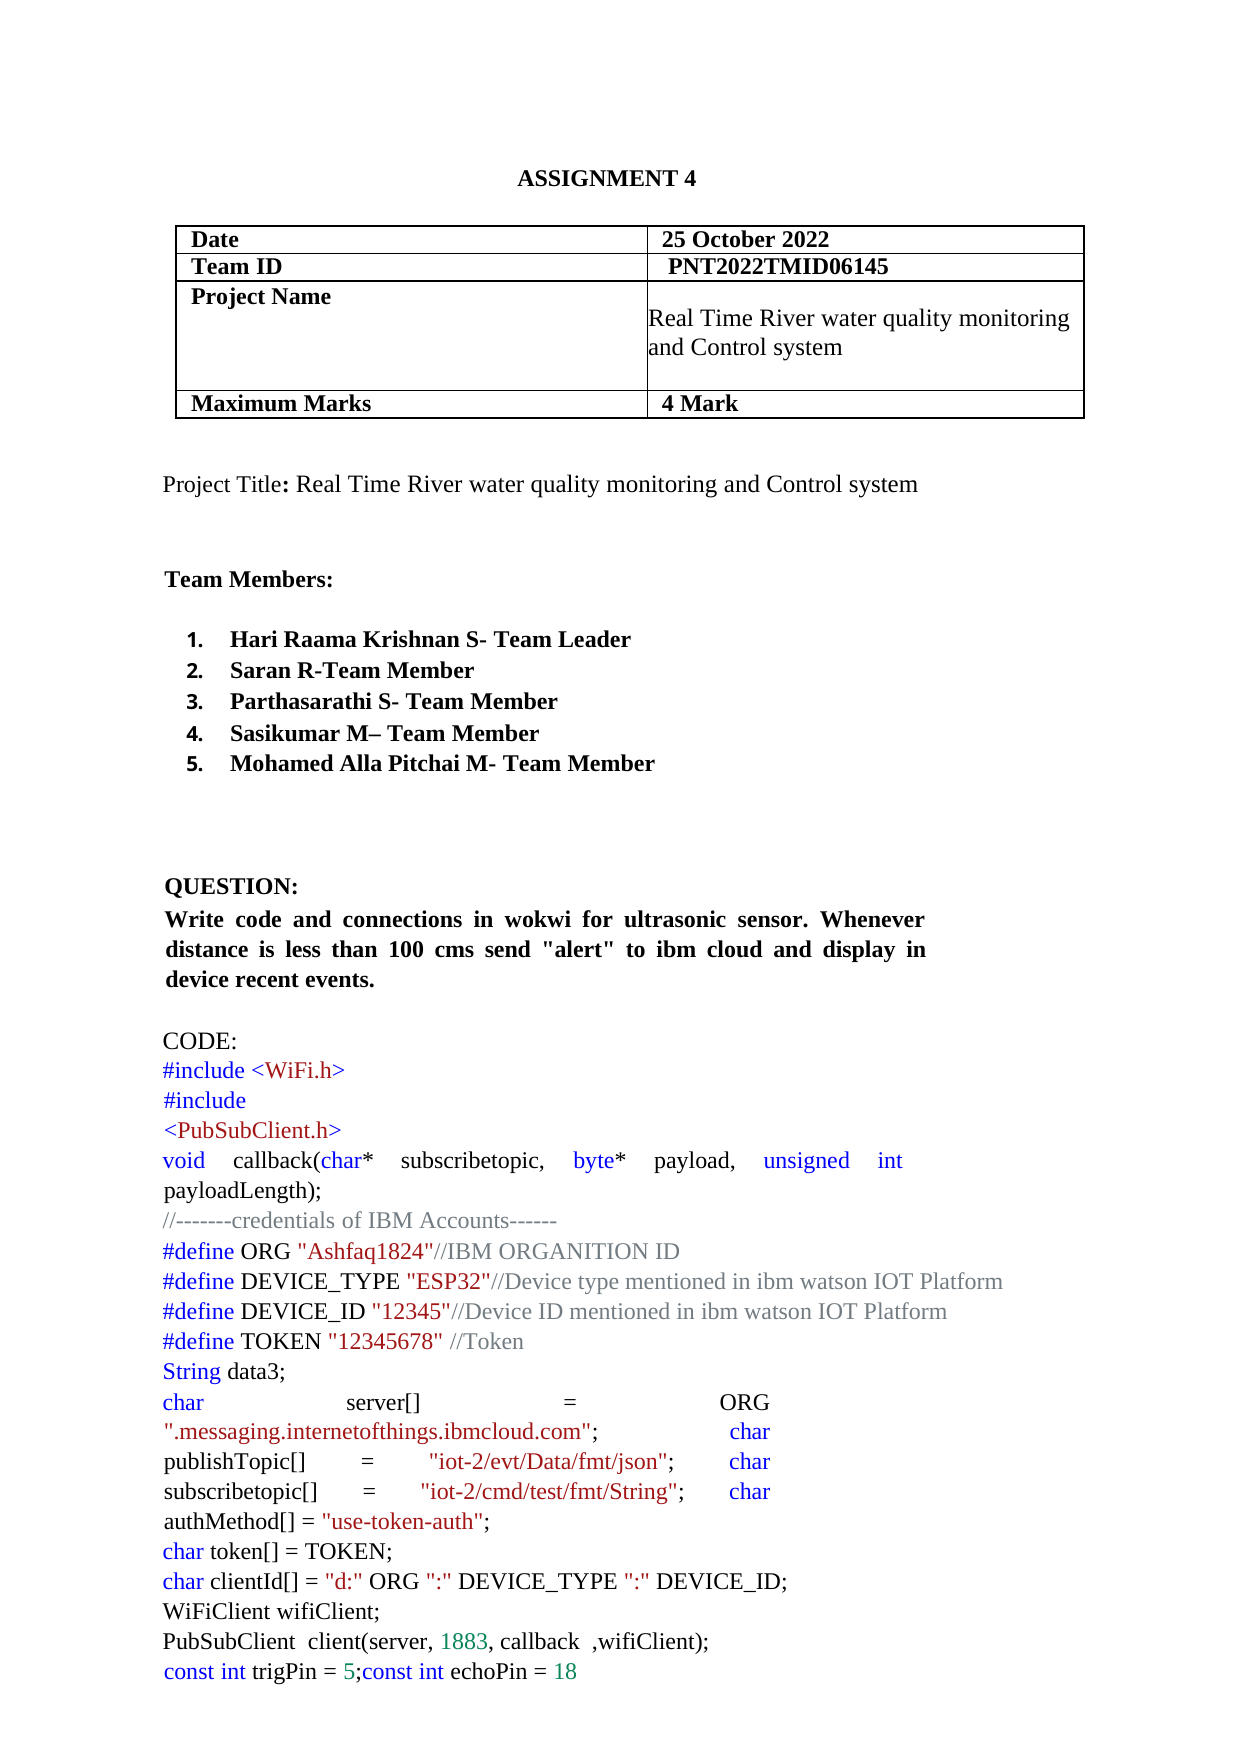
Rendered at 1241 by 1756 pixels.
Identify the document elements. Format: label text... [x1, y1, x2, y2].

table_cell 4 Mark [648, 391, 1083, 417]
text WiFiClient wifiClient; [162, 1597, 1182, 1624]
text #define DEVICE_TYPE "ESP32"//Device type mentioned in ibm watson IOT Platform #define DEVICE_ID "12345"//Device ID mentioned in ibm watson IOT Platform #define TOKEN "12345678" //Token [162, 1267, 1006, 1355]
table_header 25 October 2022 [648, 227, 1083, 253]
text ASSIGNMENT 4 [515, 164, 698, 191]
text char clientId[] = "d:" ORG ":" DEVICE_TYPE ":" DEVICE_ID; [162, 1567, 1182, 1594]
table_cell Real Time River water quality monitoring and Control system [648, 282, 1083, 389]
text #define ORG "Ashfaq1824"//IBM ORGANITION ID [162, 1237, 1182, 1264]
text <PubSubClient.h> [163, 1117, 1182, 1143]
text ".messaging.internetofthings.ibmcloud.com"; char publishTopic[] = "iot-2/evt/Data/fmt/json"; char subscribetopic[] = "iot-2/cmd/test/fmt/String"; char authMethod[] = "use-token-auth"; [163, 1417, 770, 1534]
text char server[] = ORG [162, 1387, 1182, 1415]
list Mohamed Alla Pitchai M- Team Member [186, 749, 1182, 778]
list Hari Raama Krishnan S- Team Leader [186, 625, 1182, 653]
text Project Title: Real Time River water quality monitoring and Control system [162, 469, 1182, 497]
text Team Members: [164, 565, 1182, 592]
text void callback(char* subscribetopic, byte* payload, unsigned int payloadLength); [162, 1146, 903, 1204]
table_cell Project Name [177, 282, 647, 389]
text QUESTION: [164, 872, 1182, 900]
text #include <WiFi.h> #include [162, 1056, 347, 1114]
table_header Date [177, 227, 647, 253]
text PubSubClient client(server, 1883, callback ,wifiClient); const int trigPin = 5;const int echoPin = 18 [162, 1627, 750, 1685]
text //-------credentials of IBM Accounts------ [162, 1207, 1182, 1234]
table_cell Maximum Marks [177, 391, 647, 417]
text char token[] = TOKEN; [162, 1537, 1182, 1564]
table_cell PNT2022TMID06145 [648, 254, 1083, 280]
text String data3; [162, 1358, 1182, 1385]
list Parthasarathi S- Team Member [186, 687, 1182, 716]
text Write code and connections in wokwi for ultrasonic sensor. Whenever distance is less than 100 cms send "alert" to ibm cloud and display in device recent events. [164, 906, 926, 993]
list Saran R-Team Member [186, 656, 1182, 685]
subtitle CODE: [162, 1026, 1182, 1054]
list Sasikumar M– Team Member [186, 718, 1182, 747]
table_cell Team ID [177, 254, 647, 280]
